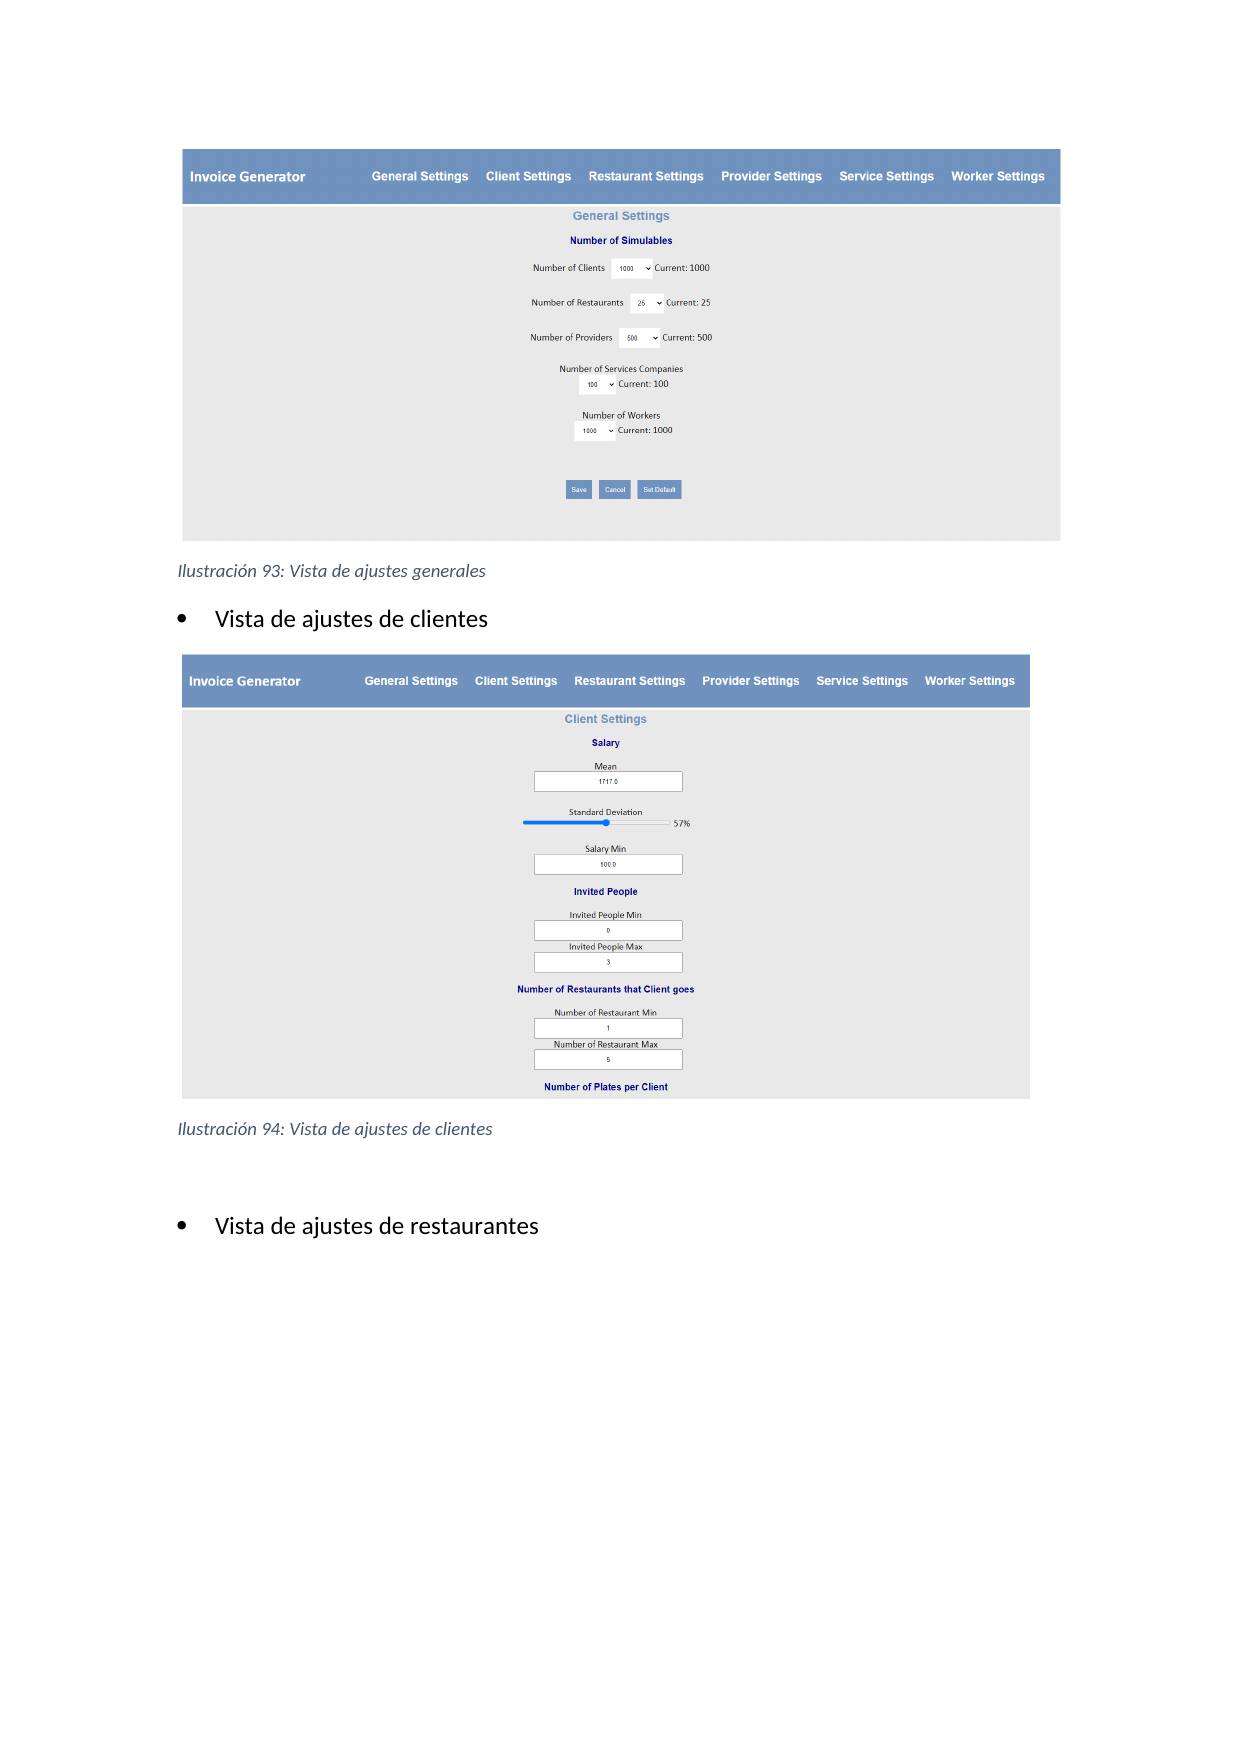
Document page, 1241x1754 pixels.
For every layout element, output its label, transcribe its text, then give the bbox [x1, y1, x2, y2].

text Ilustración 94: Vista de ajustes de clientes [177, 1117, 1063, 1140]
text Ilustración 93: Vista de ajustes generales [177, 559, 1063, 582]
list Vista de ajustes de clientes [177, 603, 1063, 633]
list Vista de ajustes de restaurantes [177, 1210, 1063, 1241]
picture [177, 147, 1063, 541]
picture [177, 652, 1043, 1099]
